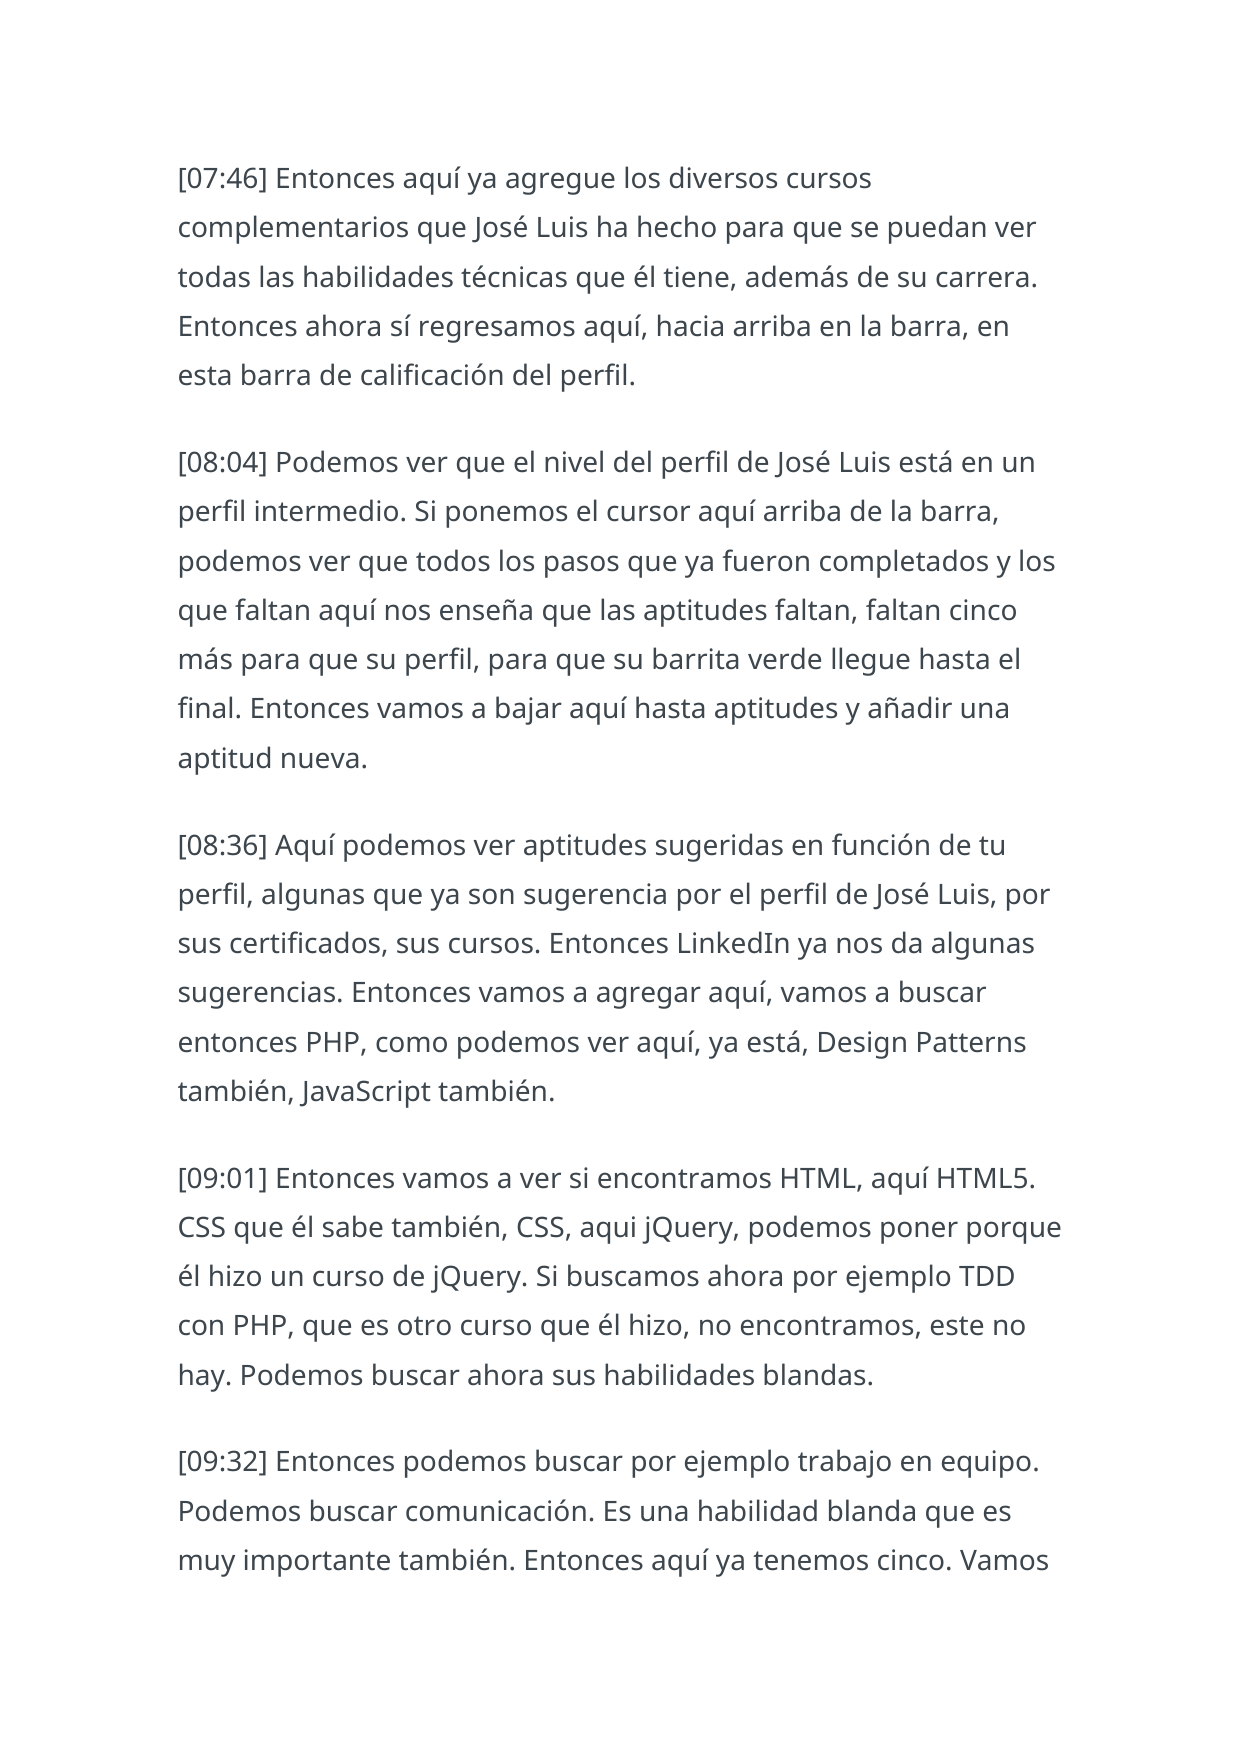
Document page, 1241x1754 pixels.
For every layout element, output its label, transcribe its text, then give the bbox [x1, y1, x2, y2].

text [07:46] Entonces aquí ya agregue los diversos cursos complementarios que José Luis ha hecho para que se puedan ver todas las habilidades técnicas que él tiene, además de su carrera. Entonces ahora sí regresamos aquí, hacia arriba en la barra, en esta barra de calificación del perfil. [177, 148, 1063, 394]
text [08:36] Aquí podemos ver aptitudes sugeridas en función de tu perfil, algunas que ya son sugerencia por el perfil de José Luis, por sus certificados, sus cursos. Entonces LinkedIn ya nos da algunas sugerencias. Entonces vamos a agregar aquí, vamos a buscar entonces PHP, como podemos ver aquí, ya está, Design Patterns también, JavaScript también. [177, 814, 1063, 1109]
text [09:01] Entonces vamos a ver si encontramos HTML, aquí HTML5. CSS que él sabe también, CSS, aqui jQuery, podemos poner porque él hizo un curso de jQuery. Si buscamos ahora por ejemplo TDD con PHP, que es otro curso que él hizo, no encontramos, este no hay. Podemos buscar ahora sus habilidades blandas. [177, 1147, 1063, 1393]
text [08:04] Podemos ver que el nivel del perfil de José Luis está en un perfil intermedio. Si ponemos el cursor aquí arriba de la barra, podemos ver que todos los pasos que ya fueron completados y los que faltan aquí nos enseña que las aptitudes faltan, faltan cinco más para que su perfil, para que su barrita verde llegue hasta el final. Entonces vamos a bajar aquí hasta aptitudes y añadir una aptitud nueva. [177, 431, 1063, 776]
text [177, 1431, 1063, 1579]
